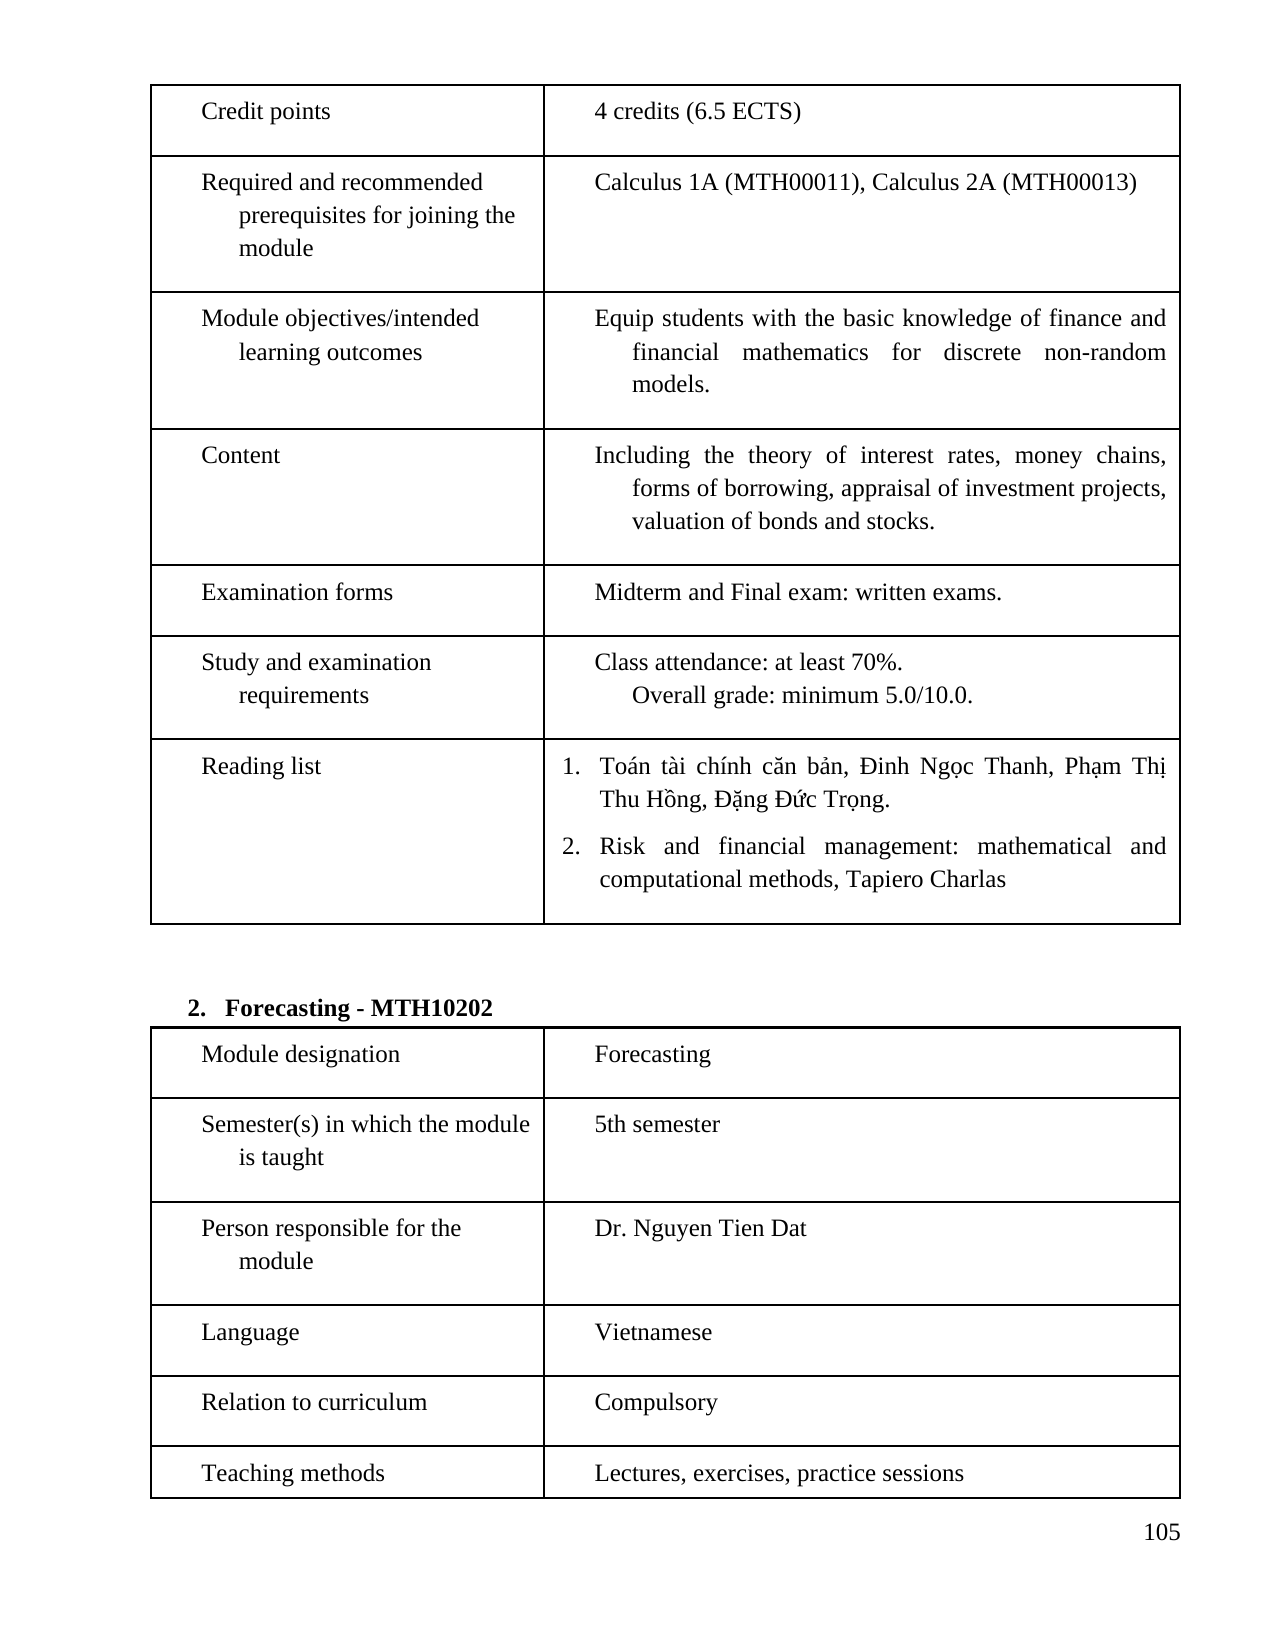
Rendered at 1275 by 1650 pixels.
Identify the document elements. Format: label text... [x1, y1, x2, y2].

table_cell Vietnamese [545, 1306, 1179, 1374]
table_header Module designation [152, 1029, 543, 1097]
table_cell Reading list [152, 740, 543, 922]
table_cell Relation to curriculum [152, 1377, 543, 1445]
table_cell 4 credits (6.5 ECTS) [545, 86, 1179, 154]
table_cell Including the theory of interest rates, money chains, forms of borrowing, appraisal of investment projects, valuation of bonds and stocks. [545, 430, 1179, 564]
table_cell Required and recommended prerequisites for joining the module [152, 157, 543, 291]
table_cell Teaching methods [152, 1447, 543, 1497]
table_cell Calculus 1A (MTH00011), Calculus 2A (MTH00013) [545, 157, 1179, 291]
table_cell Dr. Nguyen Tien Dat [545, 1203, 1179, 1304]
table_cell Examination forms [152, 566, 543, 635]
table_cell Compulsory [545, 1377, 1179, 1445]
table_cell Content [152, 430, 543, 564]
table_cell Person responsible for the module [152, 1203, 543, 1304]
table_cell 5th semester [545, 1099, 1179, 1201]
table_cell Equip students with the basic knowledge of finance and financial mathematics for discrete non-random models. [545, 293, 1179, 428]
table_cell Class attendance: at least 70%. Overall grade: minimum 5.0/10.0. [545, 637, 1179, 738]
table_cell Midterm and Final exam: written exams. [545, 566, 1179, 635]
table_cell Module objectives/intended learning outcomes [152, 293, 543, 428]
table_cell Semester(s) in which the module is taught [152, 1099, 543, 1201]
table_cell Study and examination requirements [152, 637, 543, 738]
table_cell Toán tài chính căn bản, Đinh Ngọc Thanh, Phạm Thị Thu Hồng, Đặng Đức Trọng. Risk and financial management: mathematical and computational methods, Tapiero Charlas [545, 740, 1179, 922]
table_header Forecasting [545, 1029, 1179, 1097]
subtitle Forecasting - MTH10202 [187, 993, 1181, 1022]
table_cell Language [152, 1306, 543, 1374]
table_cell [545, 1447, 1179, 1497]
table_cell Credit points [152, 86, 543, 154]
